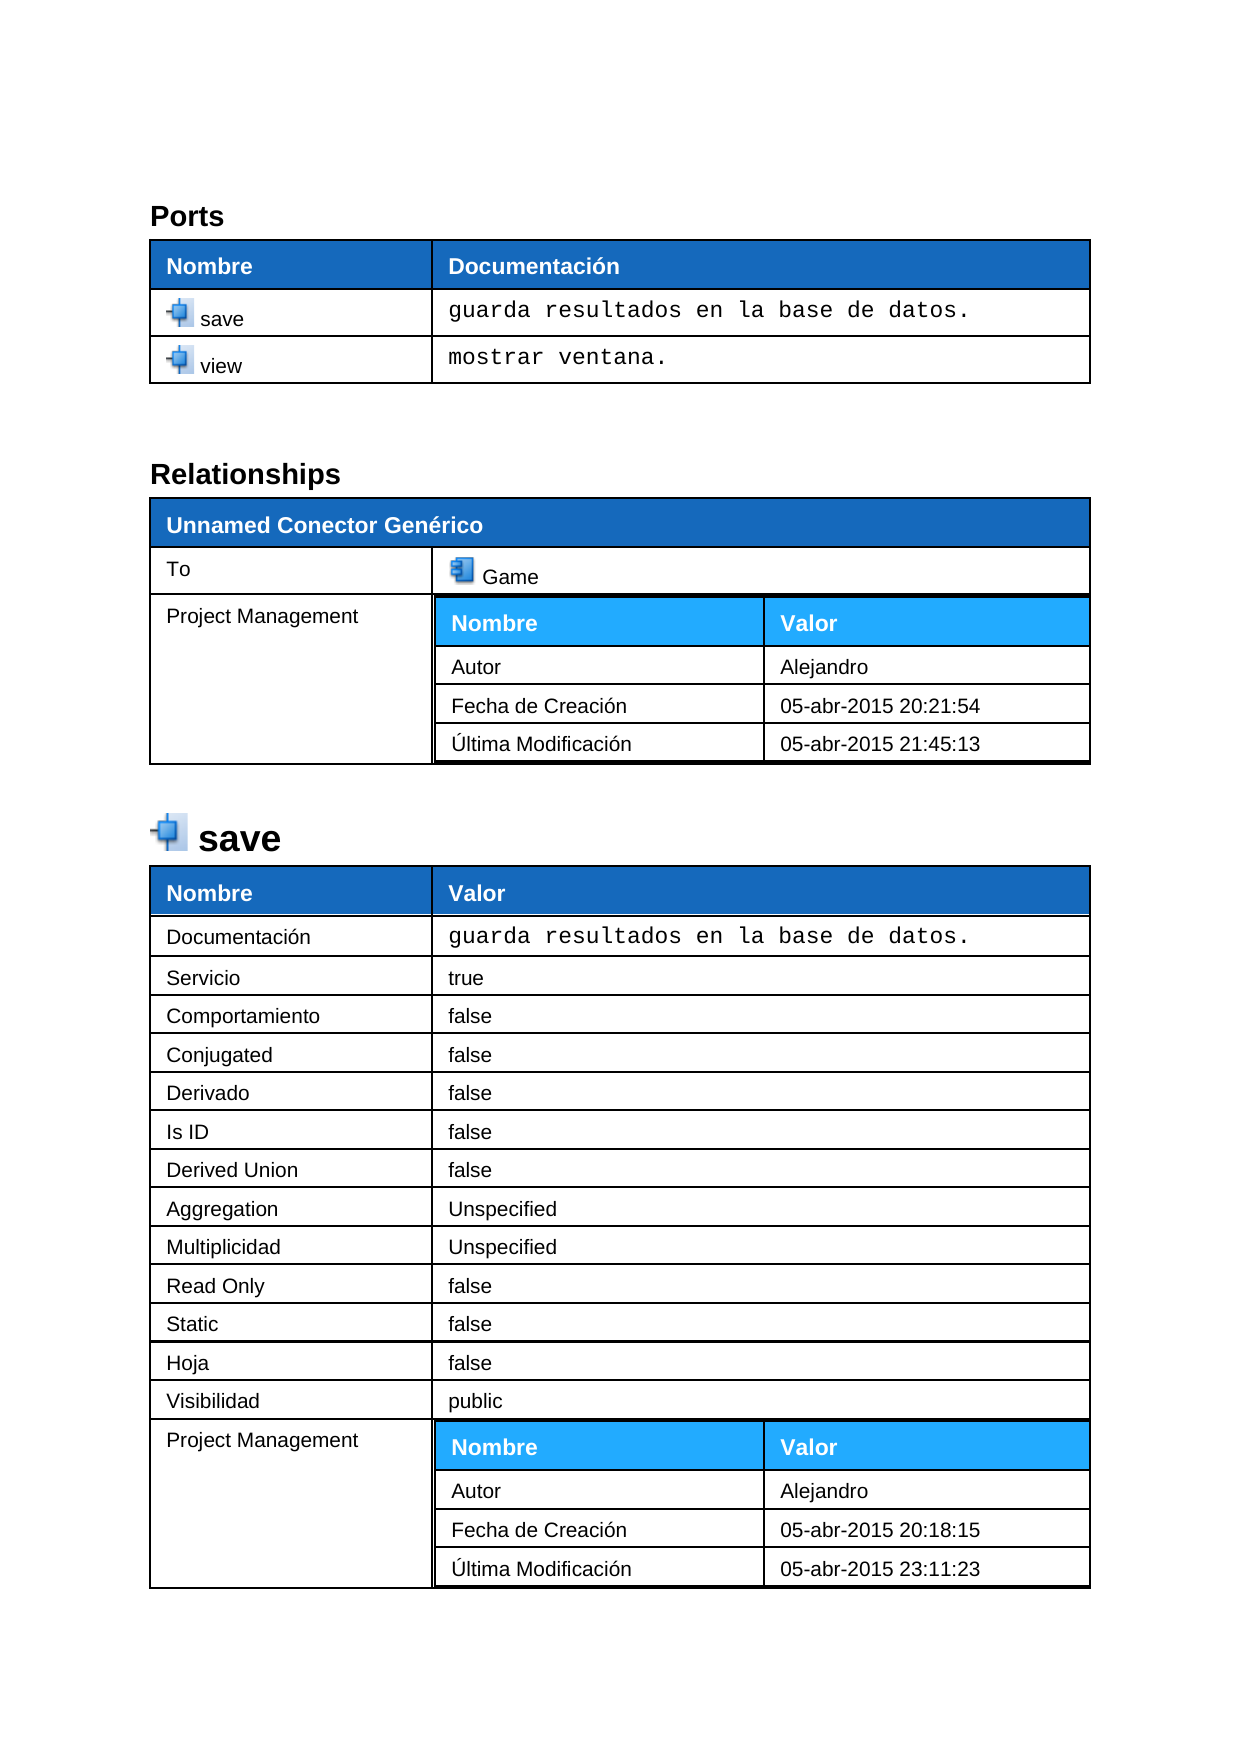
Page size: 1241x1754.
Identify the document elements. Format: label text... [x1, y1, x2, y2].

table_cell Derived Union [151, 1150, 431, 1186]
table_cell [765, 1548, 1089, 1585]
table_cell Project Management [151, 1420, 431, 1587]
table_cell [436, 1510, 763, 1546]
table_cell false [433, 1111, 1089, 1148]
table_cell Documentación [151, 917, 431, 955]
table_cell [436, 685, 763, 722]
subtitle Ports [150, 199, 1090, 232]
table_cell Is ID [151, 1111, 431, 1148]
table_cell false [433, 1073, 1089, 1109]
table_cell Visibilidad [151, 1381, 431, 1417]
table_cell Unspecified [433, 1227, 1089, 1263]
table_cell false [433, 1304, 1089, 1340]
table_cell Servicio [151, 957, 431, 993]
table_cell Conjugated [151, 1034, 431, 1071]
picture [150, 813, 188, 851]
table_cell guarda resultados en la base de datos. [433, 290, 1089, 335]
table_cell Static [151, 1304, 431, 1340]
table_cell To [151, 548, 431, 593]
picture [166, 298, 195, 327]
table_cell false [433, 1343, 1089, 1379]
table_cell false [433, 1034, 1089, 1071]
table_cell false [433, 1150, 1089, 1186]
table_cell [436, 1548, 763, 1585]
table_header Unnamed Conector Genérico [151, 499, 1089, 546]
table_cell Project Management [151, 595, 431, 762]
table_cell [765, 647, 1089, 683]
table_header Valor [433, 867, 1089, 914]
table_cell [436, 1471, 763, 1508]
table_cell [765, 1471, 1089, 1508]
subtitle Relationships [150, 457, 1090, 491]
subtitle save [150, 813, 1090, 859]
table_cell Hoja [151, 1343, 431, 1379]
table_cell guarda resultados en la base de datos. [433, 917, 1089, 955]
table_header Nombre [151, 867, 431, 914]
table_cell [765, 685, 1089, 722]
table_cell true [433, 957, 1089, 993]
table_cell Multiplicidad [151, 1227, 431, 1263]
table_cell Game [433, 548, 1089, 593]
table_header Nombre [151, 241, 431, 288]
table_cell view [151, 337, 431, 382]
table_cell Derivado [151, 1073, 431, 1109]
table_header Documentación [433, 241, 1089, 288]
picture [448, 556, 477, 585]
table_cell false [433, 1265, 1089, 1302]
table_cell Comportamiento [151, 996, 431, 1032]
table_cell [765, 724, 1089, 760]
table_cell Read Only [151, 1265, 431, 1302]
table_cell save [151, 290, 431, 335]
table_cell mostrar ventana. [433, 337, 1089, 382]
table_cell Aggregation [151, 1188, 431, 1225]
table_cell Unspecified [433, 1188, 1089, 1225]
table_cell [436, 647, 763, 683]
picture [166, 345, 195, 374]
table_cell [436, 724, 763, 760]
table_cell false [433, 996, 1089, 1032]
table_cell [765, 1510, 1089, 1546]
table_cell public [433, 1381, 1089, 1417]
